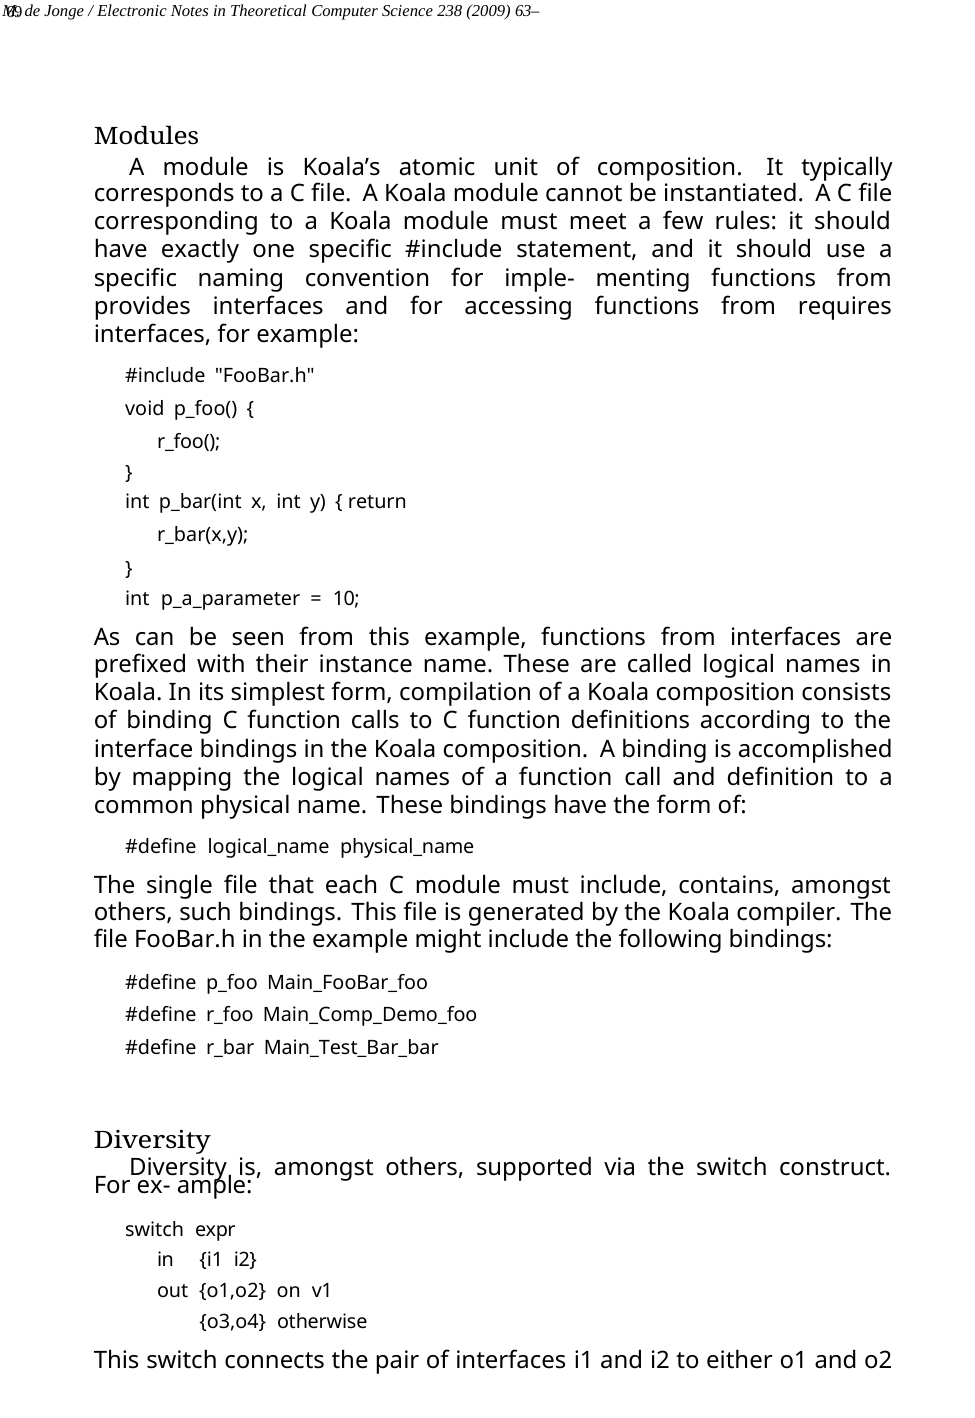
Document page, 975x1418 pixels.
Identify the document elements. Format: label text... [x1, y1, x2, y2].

text #include "FooBar.h" void p_foo() { [125, 362, 349, 421]
text Diversity is, amongst others, supported via the switch construct. For ex- ample: [93, 1158, 892, 1200]
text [93, 1346, 892, 1374]
text int p_bar(int x, int y) { return r_bar(x,y); [125, 487, 439, 547]
text #define p_foo Main_FooBar_foo #define r_foo Main_Comp_Demo_foo #define r_bar Main_Test_Bar_bar [125, 968, 494, 1060]
text in {i1 i2} [157, 1246, 904, 1273]
text } [125, 458, 904, 485]
text Modules [93, 123, 904, 149]
text out {o1,o2} on v1 [157, 1277, 904, 1304]
text int p_a_parameter = 10; [125, 585, 904, 612]
text #define logical_name physical_name [125, 833, 904, 860]
text } [125, 554, 904, 581]
text Diversity [93, 1129, 904, 1153]
text The single file that each C module must include, contains, amongst others, such bindings. This file is generated by the Koala compiler. The file FooBar.h in the example might include the following bindings: [93, 872, 892, 955]
text {o3,o4} otherwise [199, 1307, 904, 1334]
text switch expr [125, 1215, 904, 1242]
text A module is Koala’s atomic unit of composition. It typically corresponds to a C file. A Koala module cannot be instantiated. A C file corresponding to a Koala module must meet a few rules: it should have exactly one specific #include statement, and it should use a specific naming convention for imple- menting functions from provides interfaces and for accessing functions from requires interfaces, for example: [93, 152, 892, 349]
text As can be seen from this example, functions from interfaces are prefixed with their instance name. These are called logical names in Koala. In its simplest form, compilation of a Koala composition consists of binding C function calls to C function definitions according to the interface bindings in the Koala composition. A binding is accomplished by mapping the logical names of a function call and definition to a common physical name. These bindings have the form of: [93, 623, 893, 820]
text r_foo(); [157, 427, 904, 454]
